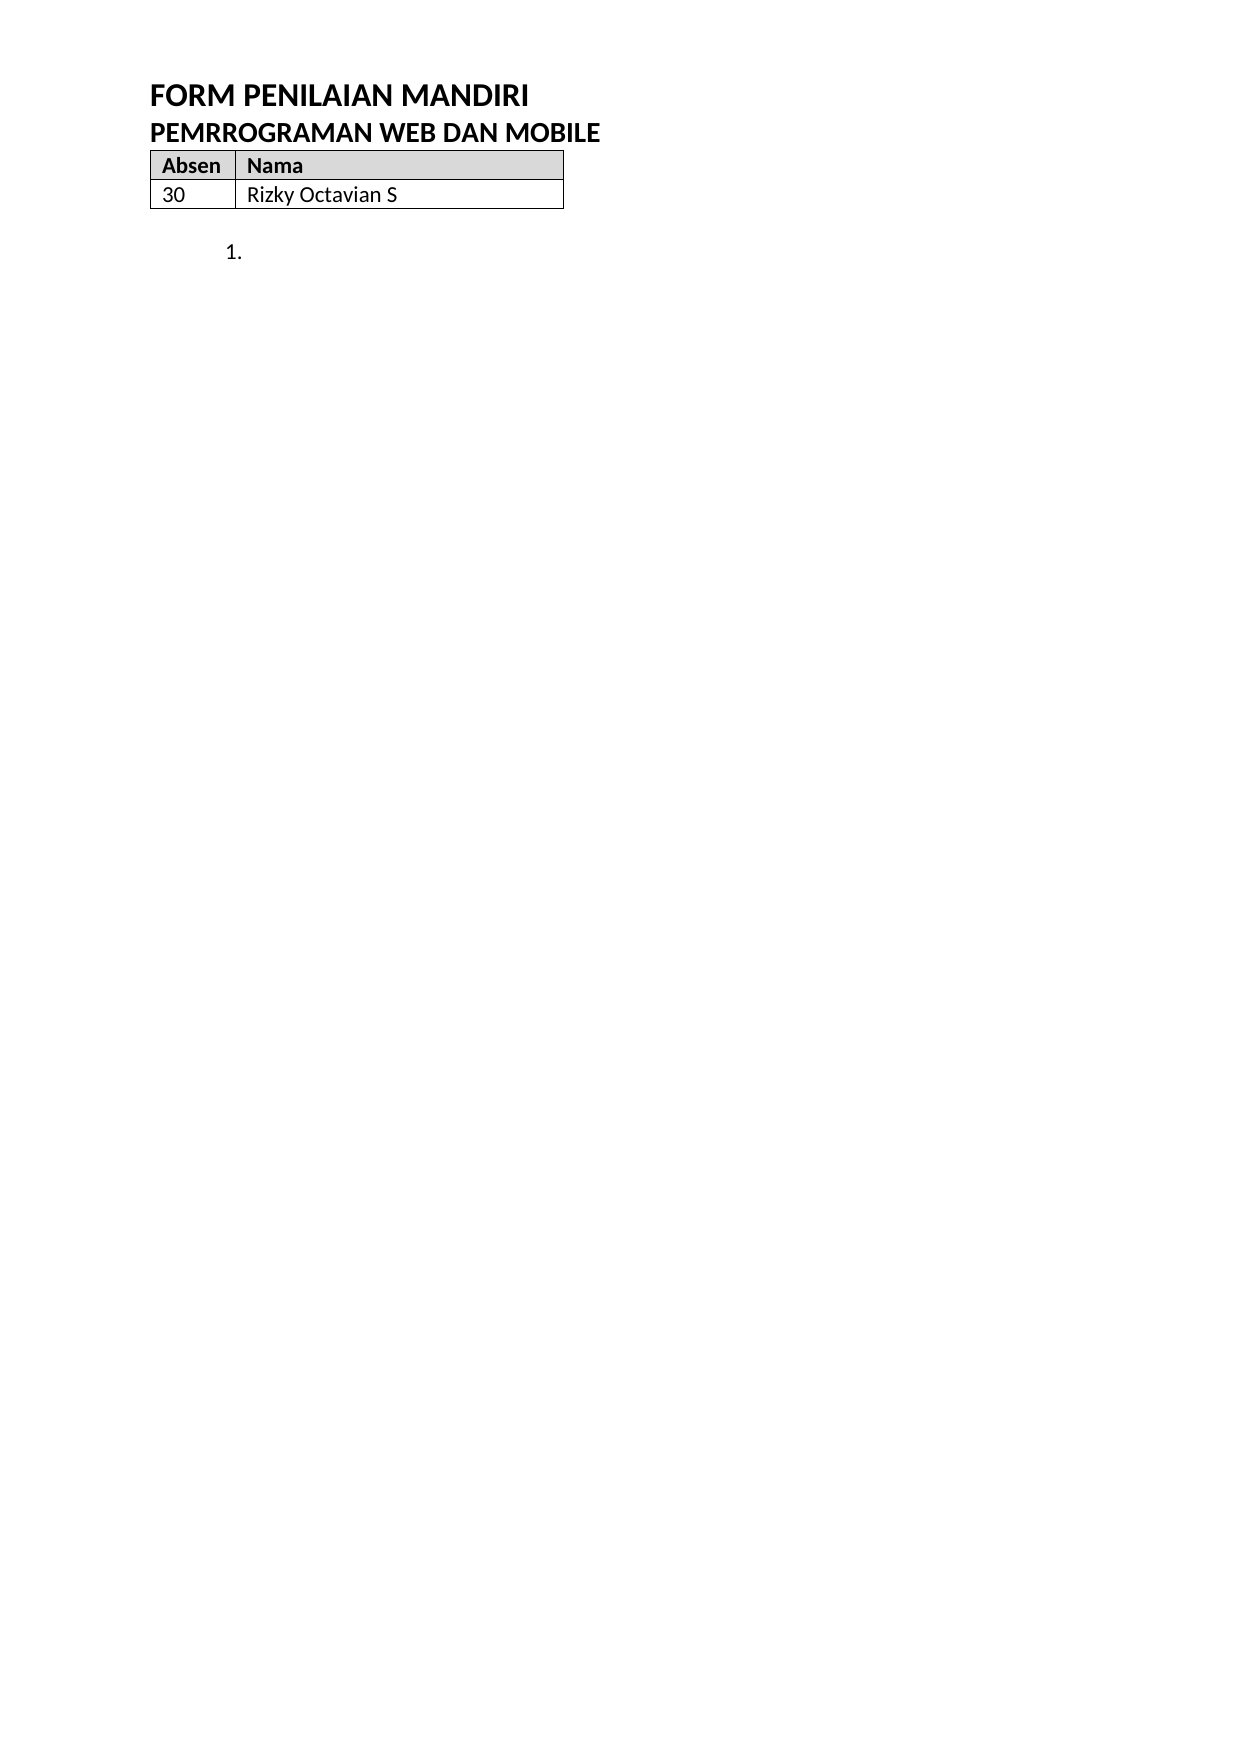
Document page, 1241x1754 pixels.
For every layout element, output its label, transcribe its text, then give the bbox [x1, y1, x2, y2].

text 1. [150, 237, 1090, 265]
